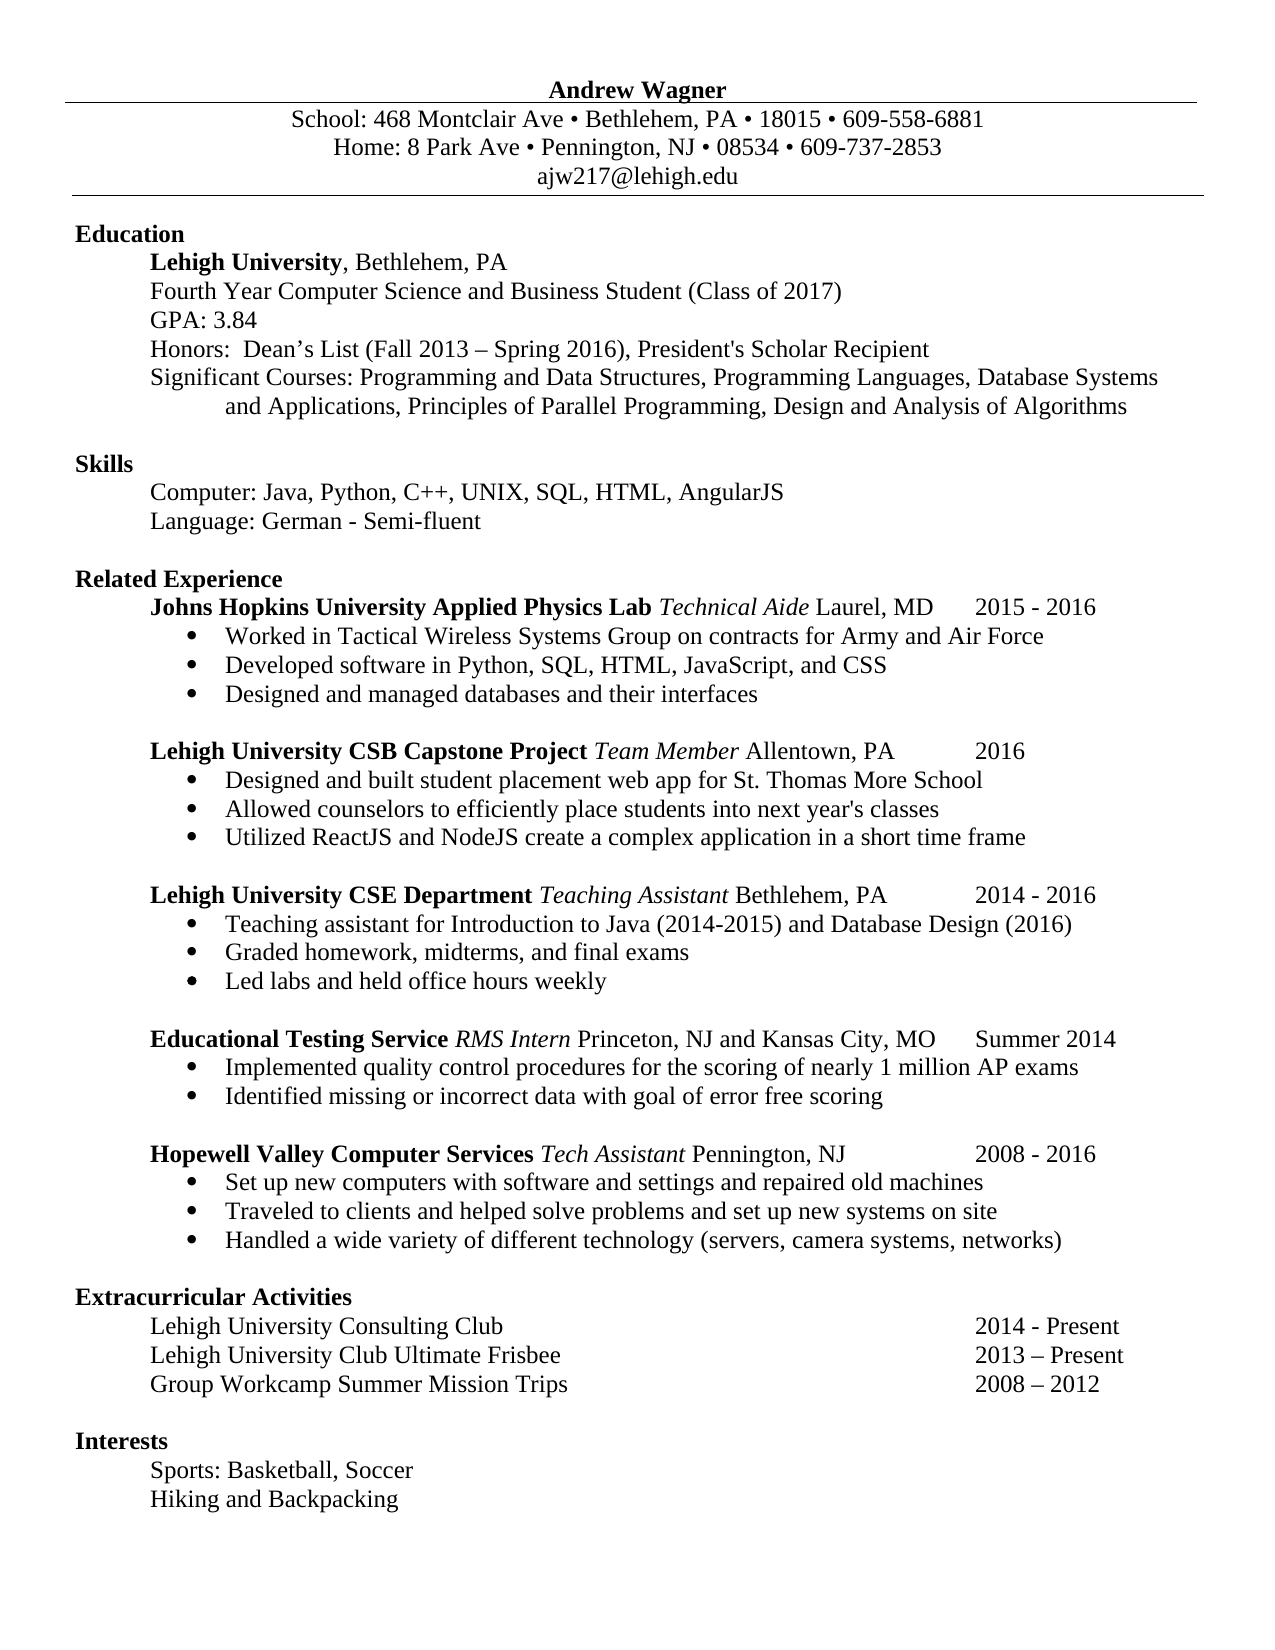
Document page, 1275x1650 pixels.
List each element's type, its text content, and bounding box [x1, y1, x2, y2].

list Teaching assistant for Introduction to Java (2014-2015) and Database Design (2016) [187, 909, 1200, 937]
text School: 468 Montclair Ave • Bethlehem, PA • 18015 • 609-558-6881 [75, 104, 1200, 132]
text Educational Testing Service RMS Intern Princeton, NJ and Kansas City, MO Summer 2014 [150, 1024, 1200, 1052]
list Handled a wide variety of different technology (servers, camera systems, networks) [187, 1225, 1200, 1254]
list Designed and managed databases and their interfaces [187, 679, 1200, 707]
text Lehigh University CSB Capstone Project Team Member Allentown, PA 2016 [75, 736, 1200, 765]
list Set up new computers with software and settings and repaired old machines [187, 1167, 1200, 1196]
list Implemented quality control procedures for the scoring of nearly 1 million AP exams [187, 1052, 1200, 1081]
text Sports: Basketball, Soccer [75, 1455, 1200, 1484]
text Hiking and Backpacking [75, 1484, 1200, 1512]
list Led labs and held office hours weekly [187, 966, 1200, 995]
list Worked in Tactical Wireless Systems Group on contracts for Army and Air Force [187, 621, 1200, 650]
text Group Workcamp Summer Mission Trips 2008 – 2012 [75, 1369, 1200, 1397]
list Designed and built student placement web app for St. Thomas More School [187, 765, 1200, 794]
list Identified missing or incorrect data with goal of error free scoring [187, 1081, 1200, 1110]
text Lehigh University, Bethlehem, PA [75, 247, 1200, 276]
list Graded homework, midterms, and final exams [187, 937, 1200, 966]
text GPA: 3.84 [75, 305, 1200, 334]
text Lehigh University Club Ultimate Frisbee 2013 – Present [75, 1340, 1200, 1369]
text ajw217@lehigh.edu [75, 161, 1200, 190]
list Allowed counselors to efficiently place students into next year's classes [187, 794, 1200, 822]
list Traveled to clients and helped solve problems and set up new systems on site [187, 1196, 1200, 1225]
text Education [75, 219, 1200, 247]
text Related Experience [75, 564, 1200, 592]
text Lehigh University Consulting Club 2014 - Present [75, 1311, 1200, 1340]
text Fourth Year Computer Science and Business Student (Class of 2017) [75, 276, 1200, 305]
text Andrew Wagner [75, 75, 1200, 104]
text Computer: Java, Python, C++, UNIX, SQL, HTML, AngularJS [75, 477, 1200, 506]
text Hopewell Valley Computer Services Tech Assistant Pennington, NJ 2008 - 2016 [75, 1139, 1200, 1167]
text Johns Hopkins University Applied Physics Lab Technical Aide Laurel, MD 2015 - 2016 [75, 592, 1200, 621]
text Language: German - Semi-fluent [75, 506, 1200, 535]
text Skills [75, 449, 1200, 477]
text Interests [75, 1426, 1200, 1455]
list Developed software in Python, SQL, HTML, JavaScript, and CSS [187, 650, 1200, 679]
text Significant Courses: Programming and Data Structures, Programming Languages, Database Systems and Applications, Principles of Parallel Programming, Design and Analysis of Algorithms [150, 362, 1200, 420]
text Honors: Dean’s List (Fall 2013 – Spring 2016), President's Scholar Recipient [75, 334, 1200, 362]
text Home: 8 Park Ave • Pennington, NJ • 08534 • 609-737-2853 [75, 132, 1200, 161]
text Extracurricular Activities [75, 1282, 1200, 1311]
text Lehigh University CSE Department Teaching Assistant Bethlehem, PA 2014 - 2016 [150, 880, 1228, 909]
list Utilized ReactJS and NodeJS create a complex application in a short time frame [187, 822, 1200, 851]
